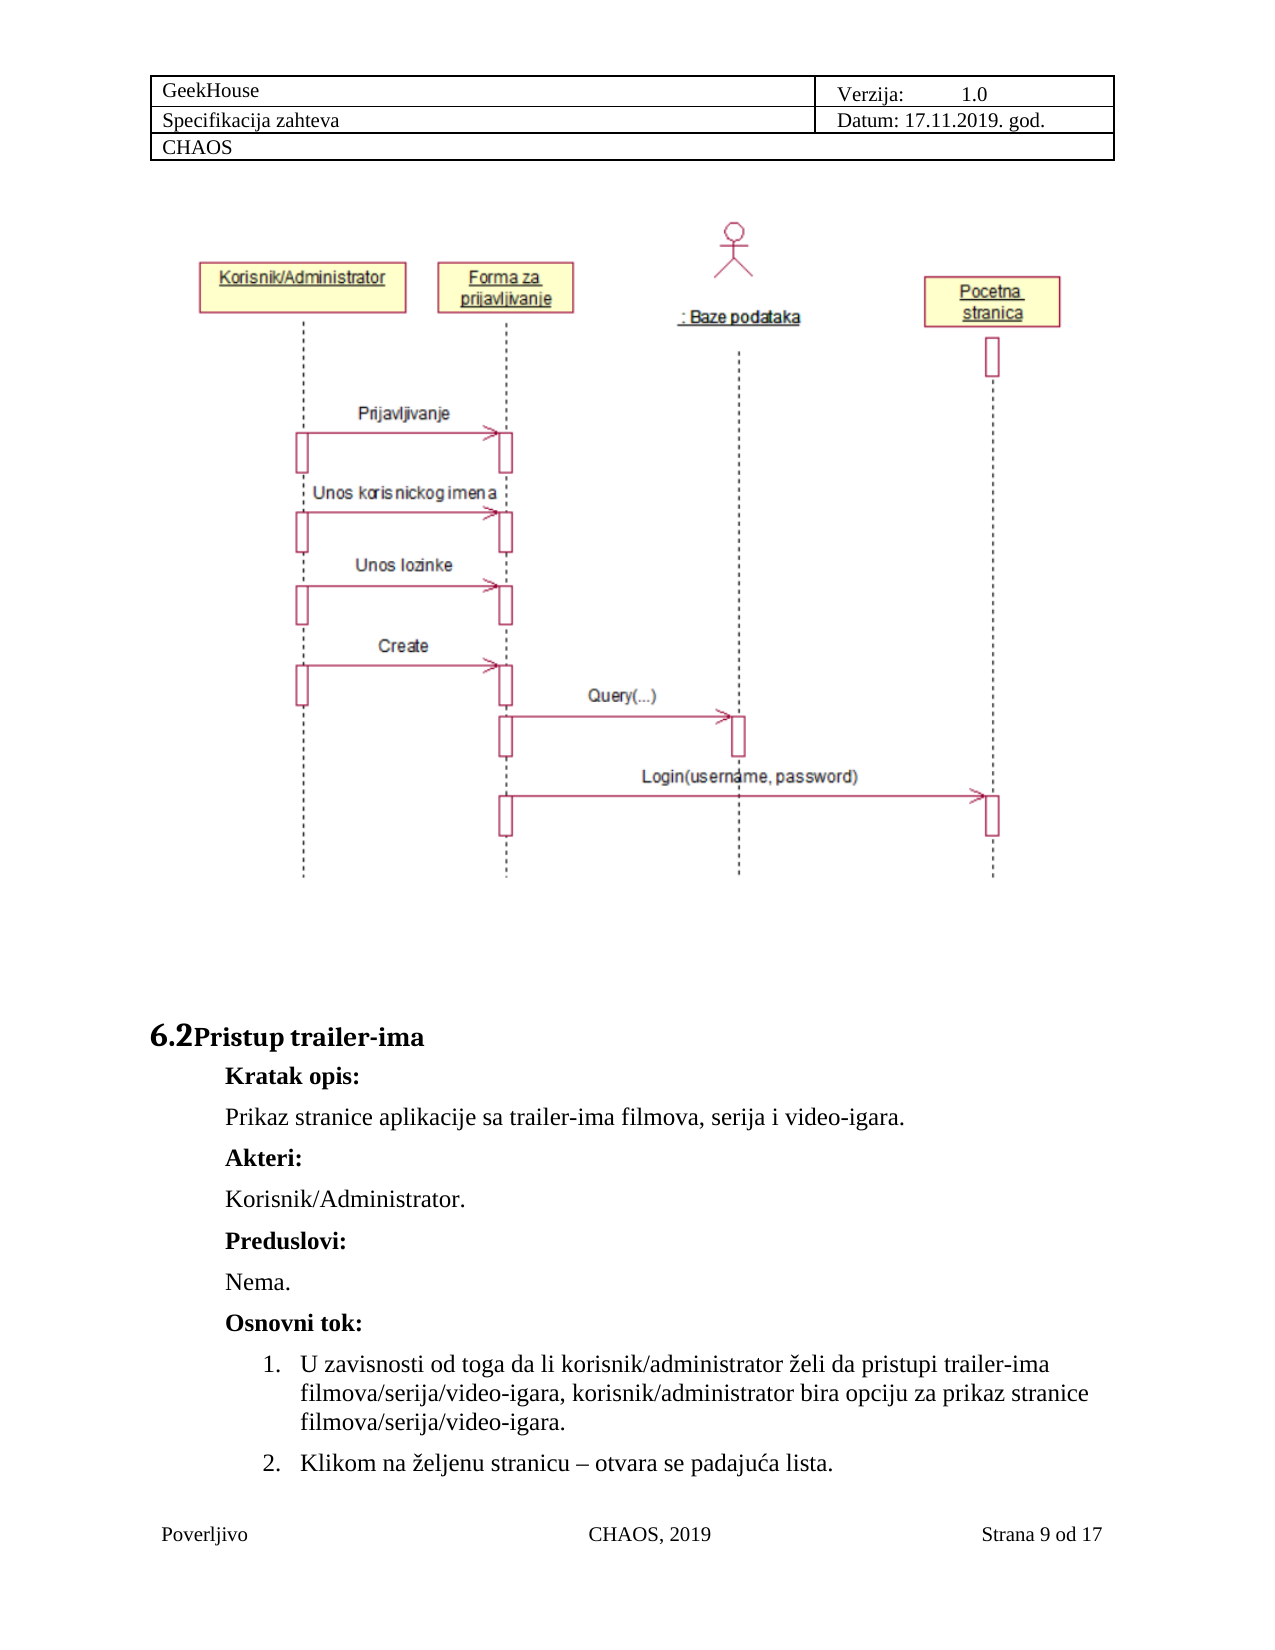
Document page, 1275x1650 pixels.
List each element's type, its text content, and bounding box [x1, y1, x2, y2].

text Akteri: [225, 1143, 1125, 1172]
list U zavisnosti od toga da li korisnik/administrator želi da pristupi trailer-ima filmova/serija/video-igara, korisnik/administrator bira opciju za prikaz stranice filmova/serija/video-igara. [262, 1349, 1125, 1436]
text Kratak opis: [225, 1061, 1125, 1089]
picture [150, 189, 1125, 955]
text Preduslovi: [225, 1226, 1125, 1254]
text Korisnik/Administrator. [225, 1184, 1125, 1213]
text Nema. [225, 1267, 1125, 1296]
subtitle Pristup trailer-ima [150, 1017, 1125, 1055]
text Osnovni tok: [225, 1308, 1125, 1337]
text Prikaz stranice aplikacije sa trailer-ima filmova, serija i video-igara. [225, 1102, 1125, 1131]
list Klikom na željenu stranicu – otvara se padajuća lista. [262, 1448, 1125, 1477]
